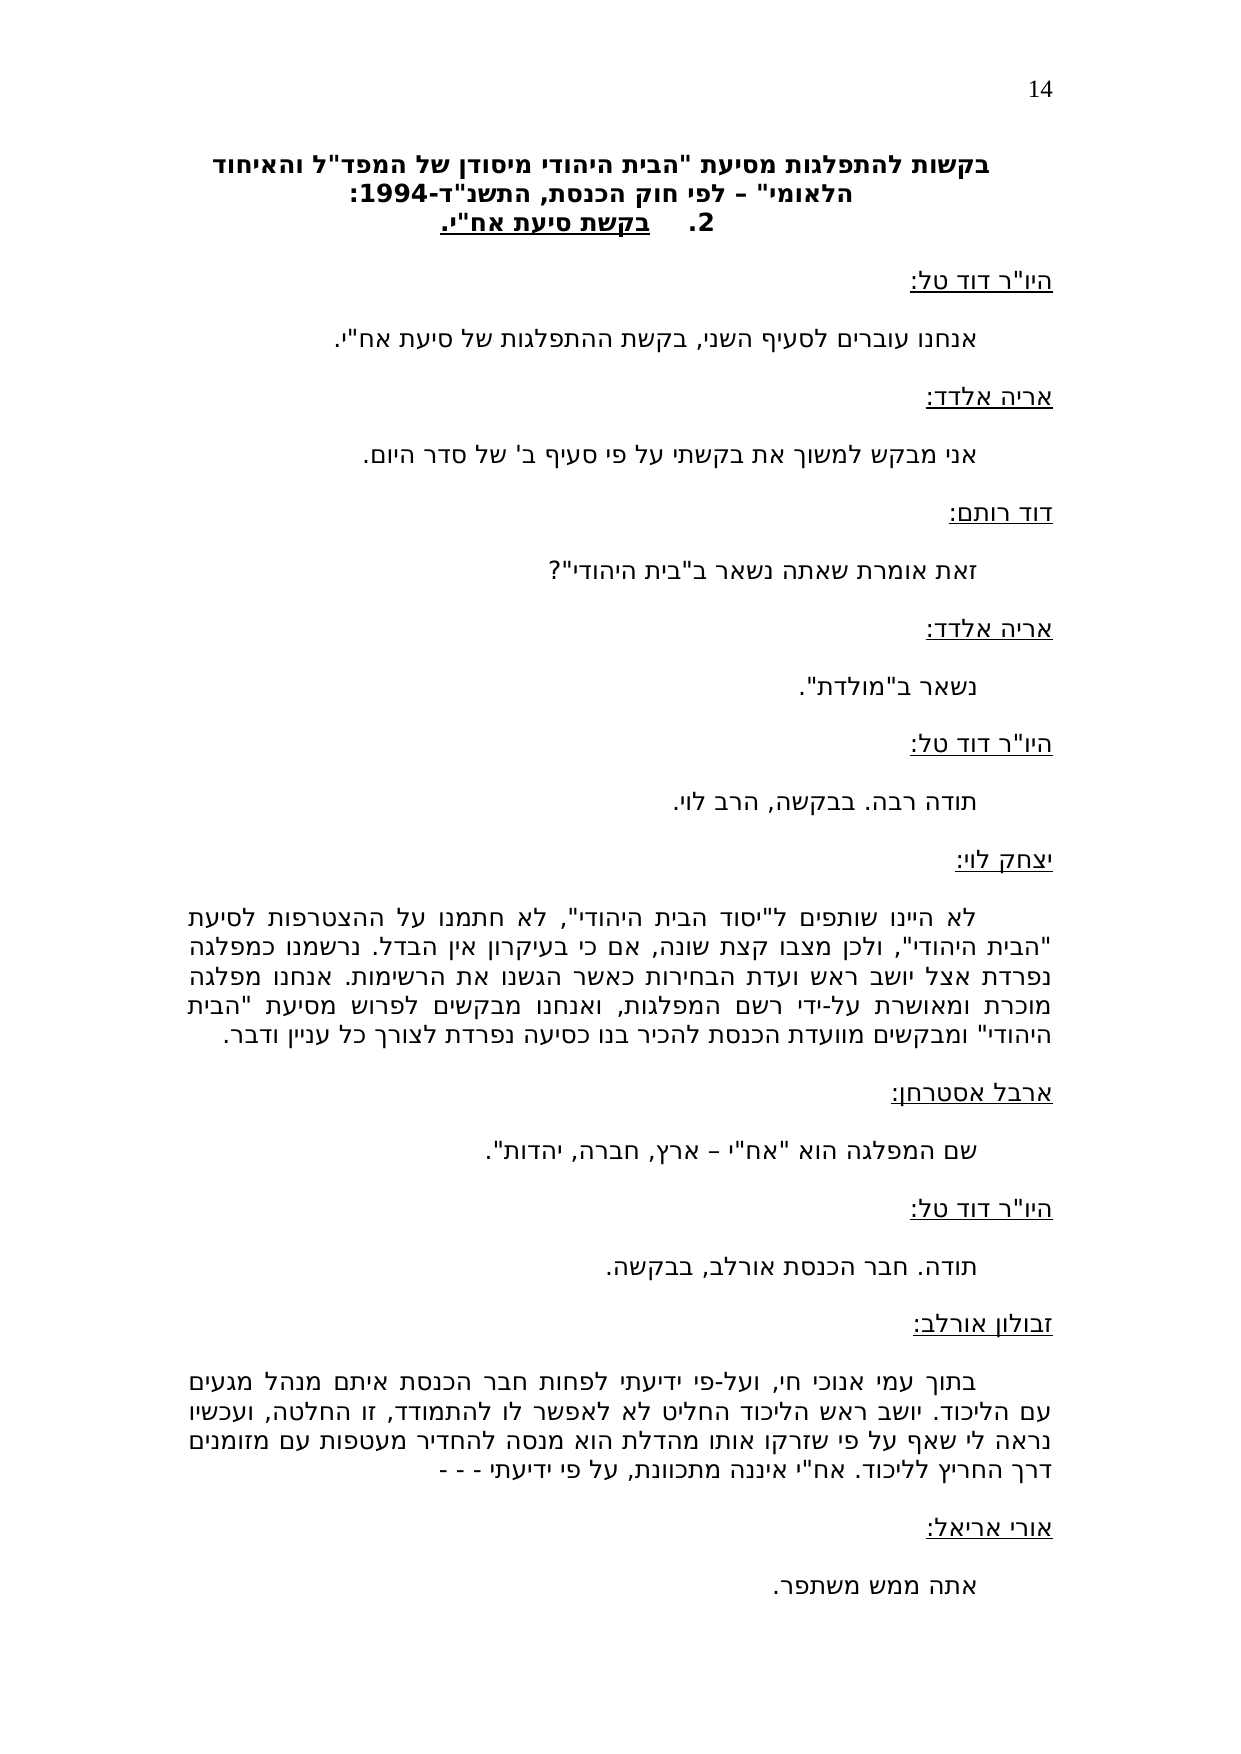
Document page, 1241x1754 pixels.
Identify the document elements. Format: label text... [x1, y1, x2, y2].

text אנחנו עוברים לסעיף השני, בקשת ההתפלגות של סיעת אח"י. [187, 324, 1053, 353]
text ארבל אסטרחן: [187, 1078, 1053, 1107]
text לא היינו שותפים ל"יסוד הבית היהודי", לא חתמנו על ההצטרפות לסיעת "הבית היהודי", ולכן מצבו קצת שונה, אם כי בעיקרון אין הבדל. נרשמנו כמפלגה נפרדת אצל יושב ראש ועדת הבחירות כאשר הגשנו את הרשימות. אנחנו מפלגה מוכרת ומאושרת על-ידי רשם המפלגות, ואנחנו מבקשים לפרוש מסיעת "הבית היהודי" ומבקשים מוועדת הכנסת להכיר בנו כסיעה נפרדת לצורך כל עניין ודבר. [187, 903, 1053, 1049]
text בתוך עמי אנוכי חי, ועל-פי ידיעתי לפחות חבר הכנסת איתם מנהל מגעים עם הליכוד. יושב ראש הליכוד החליט לא לאפשר לו להתמודד, זו החלטה, ועכשיו נראה לי שאף על פי שזרקו אותו מהדלת הוא מנסה להחדיר מעטפות עם מזומנים דרך החריץ לליכוד. אח"י איננה מתכוונת, על פי ידיעתי - - - [187, 1367, 1053, 1484]
text שם המפלגה הוא "אח"י – ארץ, חברה, יהדות". [187, 1136, 1053, 1165]
text תודה. חבר הכנסת אורלב, בבקשה. [187, 1252, 1053, 1281]
text היו"ר דוד טל: [187, 266, 1053, 295]
text אני מבקש למשוך את בקשתי על פי סעיף ב' של סדר היום. [187, 440, 1053, 469]
list בקשת סיעת אח"י. [187, 208, 940, 237]
text אתה ממש משתפר. [187, 1571, 1053, 1600]
text דוד רותם: [187, 498, 1053, 527]
text היו"ר דוד טל: [187, 729, 1053, 759]
text אריה אלדד: [187, 382, 1053, 411]
text זאת אומרת שאתה נשאר ב"בית היהודי"? [187, 556, 1053, 585]
text בקשות להתפלגות מסיעת "הבית היהודי מיסודן של המפד"ל והאיחוד הלאומי" – לפי חוק הכנסת, התשנ"ד-1994: [187, 150, 1015, 208]
text היו"ר דוד טל: [187, 1194, 1053, 1223]
text זבולון אורלב: [187, 1309, 1053, 1339]
text נשאר ב"מולדת". [187, 672, 1053, 701]
text יצחק לוי: [187, 845, 1053, 874]
text אריה אלדד: [187, 614, 1053, 643]
text אורי אריאל: [187, 1513, 1053, 1542]
text תודה רבה. בבקשה, הרב לוי. [187, 787, 1053, 817]
